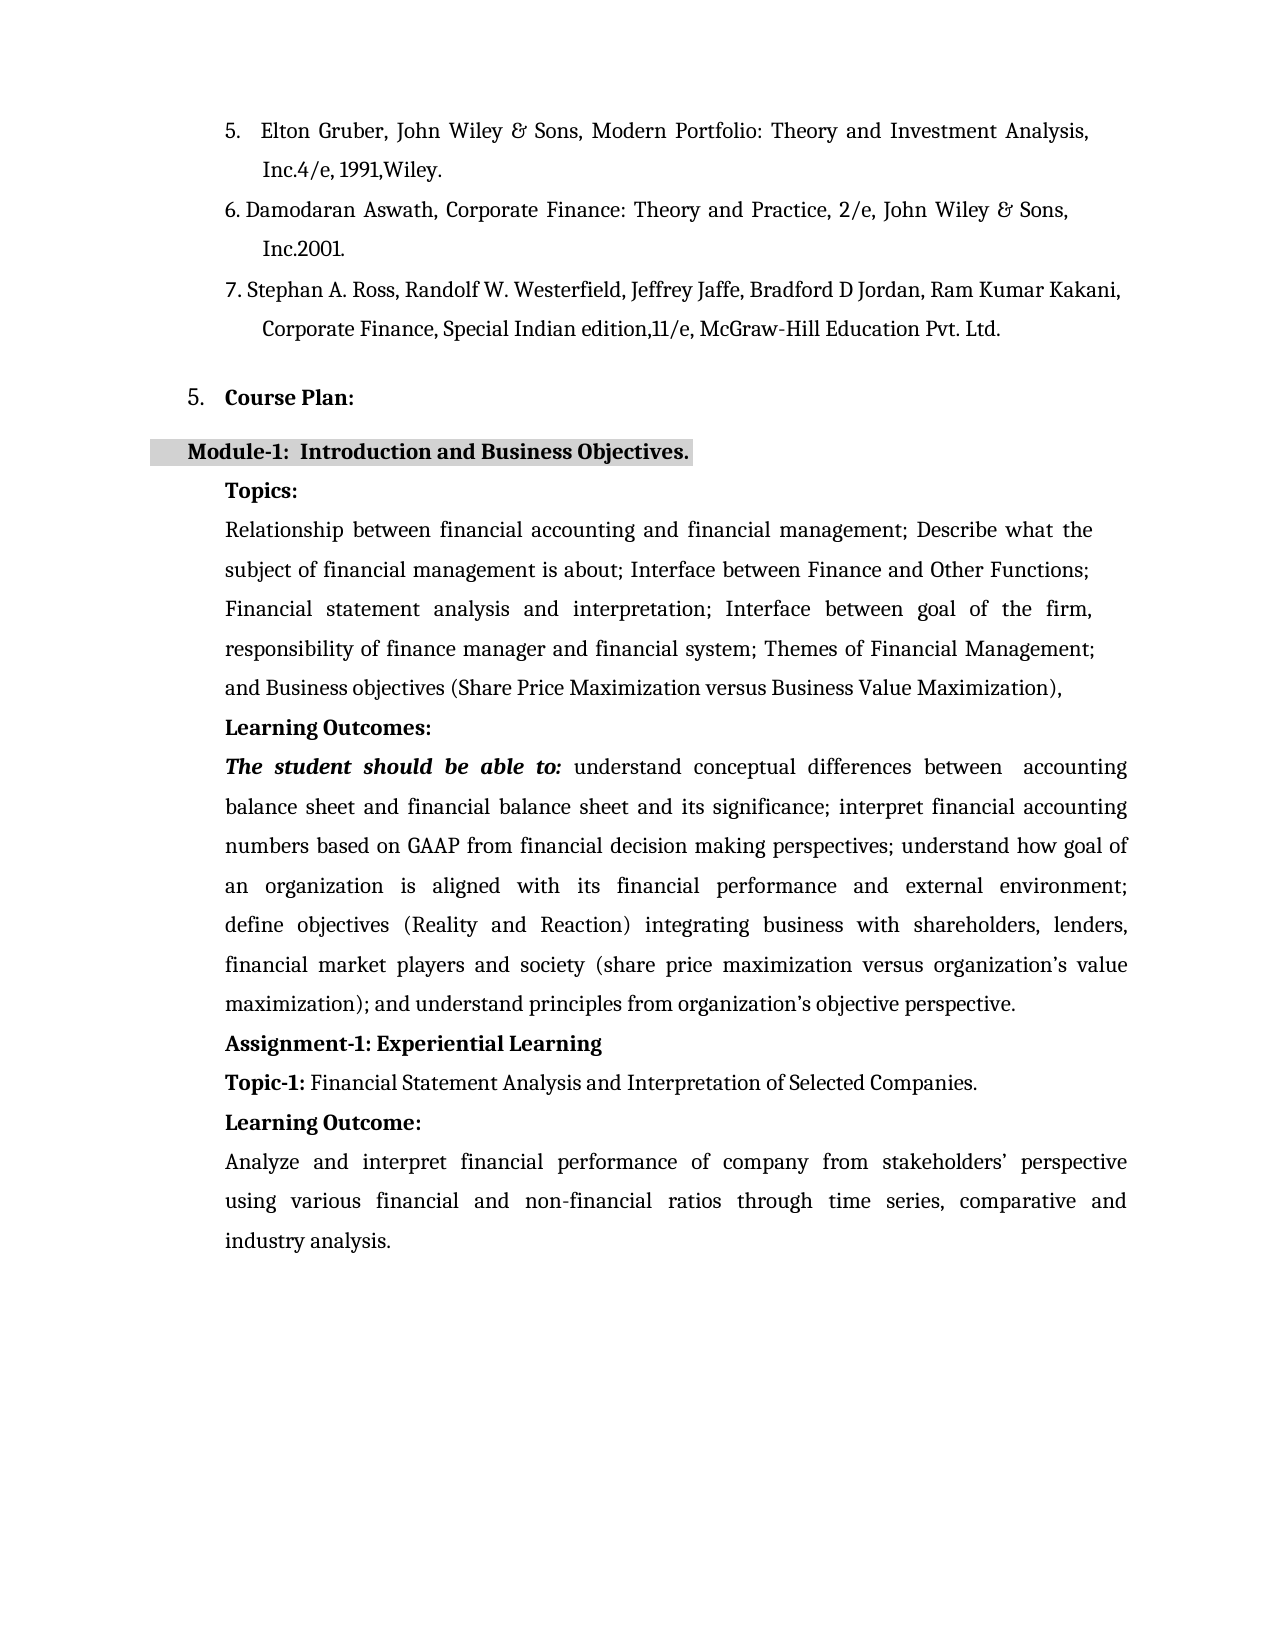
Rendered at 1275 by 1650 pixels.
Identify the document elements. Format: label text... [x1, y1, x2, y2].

text Relationship between financial accounting and financial management; Describe what the subject of financial management is about; Interface between Finance and Other Functions; Financial statement analysis and interpretation; Interface between goal of the firm, responsibility of finance manager and financial system; Themes of Financial Management; and Business objectives (Share Price Maximization versus Business Value Maximization), Learning Outcomes: [225, 517, 1131, 741]
text 6. Damodaran Aswath, Corporate Finance: Theory and Practice, 2/e, John Wiley & Sons, Inc.2001. [225, 196, 1130, 262]
text The student should be able to: understand conceptual differences between accounting balance sheet and financial balance sheet and its significance; interpret financial accounting numbers based on GAAP from financial decision making perspectives; understand how goal of an organization is aligned with its financial performance and external environment; define objectives (Reality and Reaction) integrating business with shareholders, lenders, financial market players and society (share price maximization versus organization’s value maximization); and understand principles from organization’s objective perspective. [225, 754, 1128, 1017]
text 7. Stephan A. Ross, Randolf W. Westerfield, Jeffrey Jaffe, Bradford D Jordan, Ram Kumar Kakani, Corporate Finance, Special Indian edition,11/e, McGraw-Hill Education Pvt. Ltd. [225, 275, 1130, 342]
list Course Plan: [187, 385, 1186, 410]
text Module-1: Introduction and Business Objectives. Topics: [187, 439, 703, 504]
text 5. Elton Gruber, John Wiley & Sons, Modern Portfolio: Theory and Investment Analysis, Inc.4/e, 1991,Wiley. [225, 118, 1130, 184]
text Assignment-1: Experiential Learning [150, 1030, 1188, 1057]
text Analyze and interpret financial performance of company from stakeholders’ perspective using various financial and non-financial ratios through time series, comparative and industry analysis. [225, 1148, 1127, 1254]
text Topic-1: Financial Statement Analysis and Interpretation of Selected Companies. Learning Outcome: [225, 1070, 1020, 1136]
